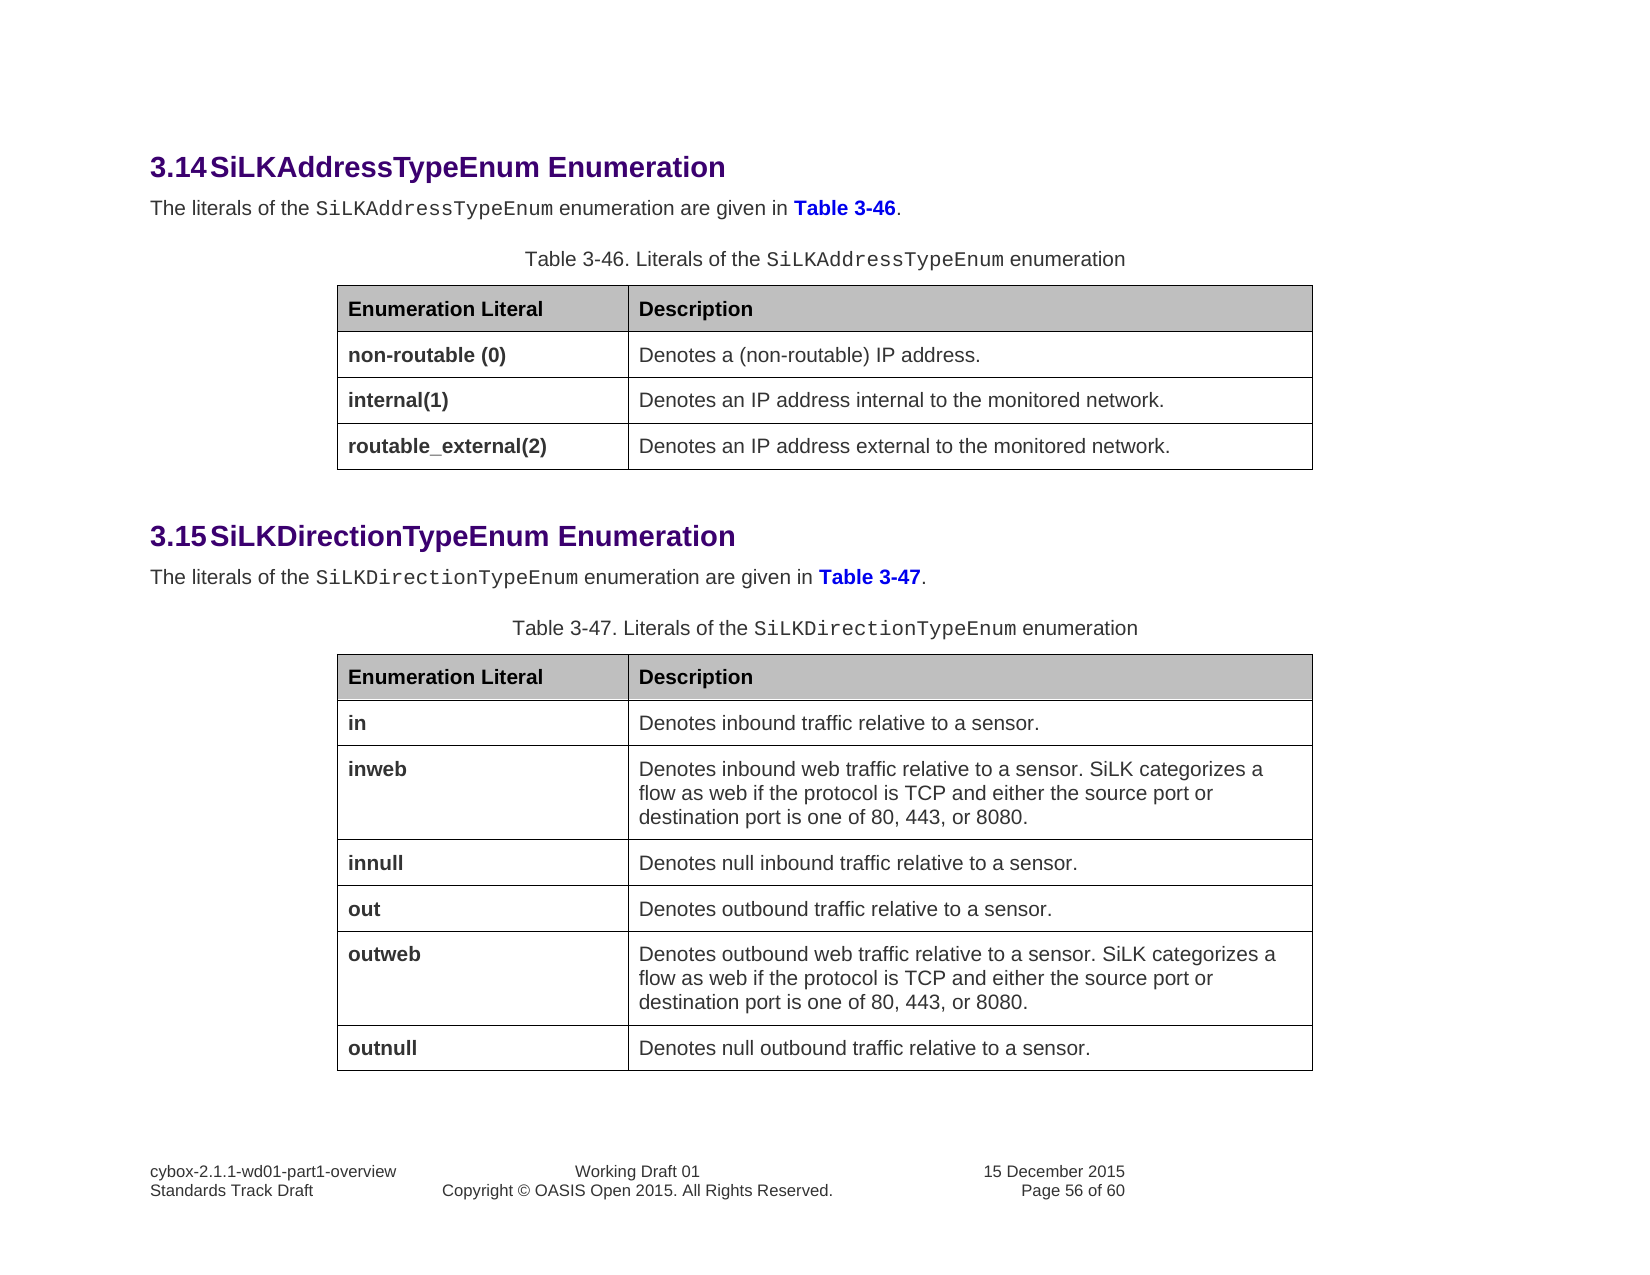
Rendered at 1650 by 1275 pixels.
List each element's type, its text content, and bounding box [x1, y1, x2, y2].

table_cell Denotes an IP address internal to the monitored network. [629, 378, 1312, 423]
table_cell internal(1) [338, 378, 628, 423]
table_cell non-routable (0) [338, 332, 628, 377]
table_cell outnull [338, 1026, 628, 1070]
table_cell Denotes null inbound traffic relative to a sensor. [629, 840, 1312, 885]
table_cell Denotes an IP address external to the monitored network. [629, 424, 1312, 468]
table_cell inweb [338, 746, 628, 839]
table_cell in [338, 701, 628, 745]
table_cell Denotes outbound traffic relative to a sensor. [629, 886, 1312, 931]
table_cell Denotes inbound traffic relative to a sensor. [629, 701, 1312, 745]
table_cell Denotes inbound web traffic relative to a sensor. SiLK categorizes a flow as web if the protocol is TCP and either the source port or destination port is one of 80, 443, or 8080. [629, 746, 1312, 839]
table_header Enumeration Literal [338, 655, 628, 699]
table_cell Denotes a (non-routable) IP address. [629, 332, 1312, 377]
table_cell innull [338, 840, 628, 885]
table_header Description [629, 286, 1312, 331]
table_cell routable_external(2) [338, 424, 628, 468]
table_cell Denotes null outbound traffic relative to a sensor. [629, 1026, 1312, 1070]
table_cell out [338, 886, 628, 931]
subtitle SiLKDirectionTypeEnum Enumeration [150, 518, 1500, 552]
subtitle SiLKAddressTypeEnum Enumeration [150, 150, 1500, 183]
table_header Description [629, 655, 1312, 699]
table_header Enumeration Literal [338, 286, 628, 331]
table_cell outweb [338, 932, 628, 1024]
